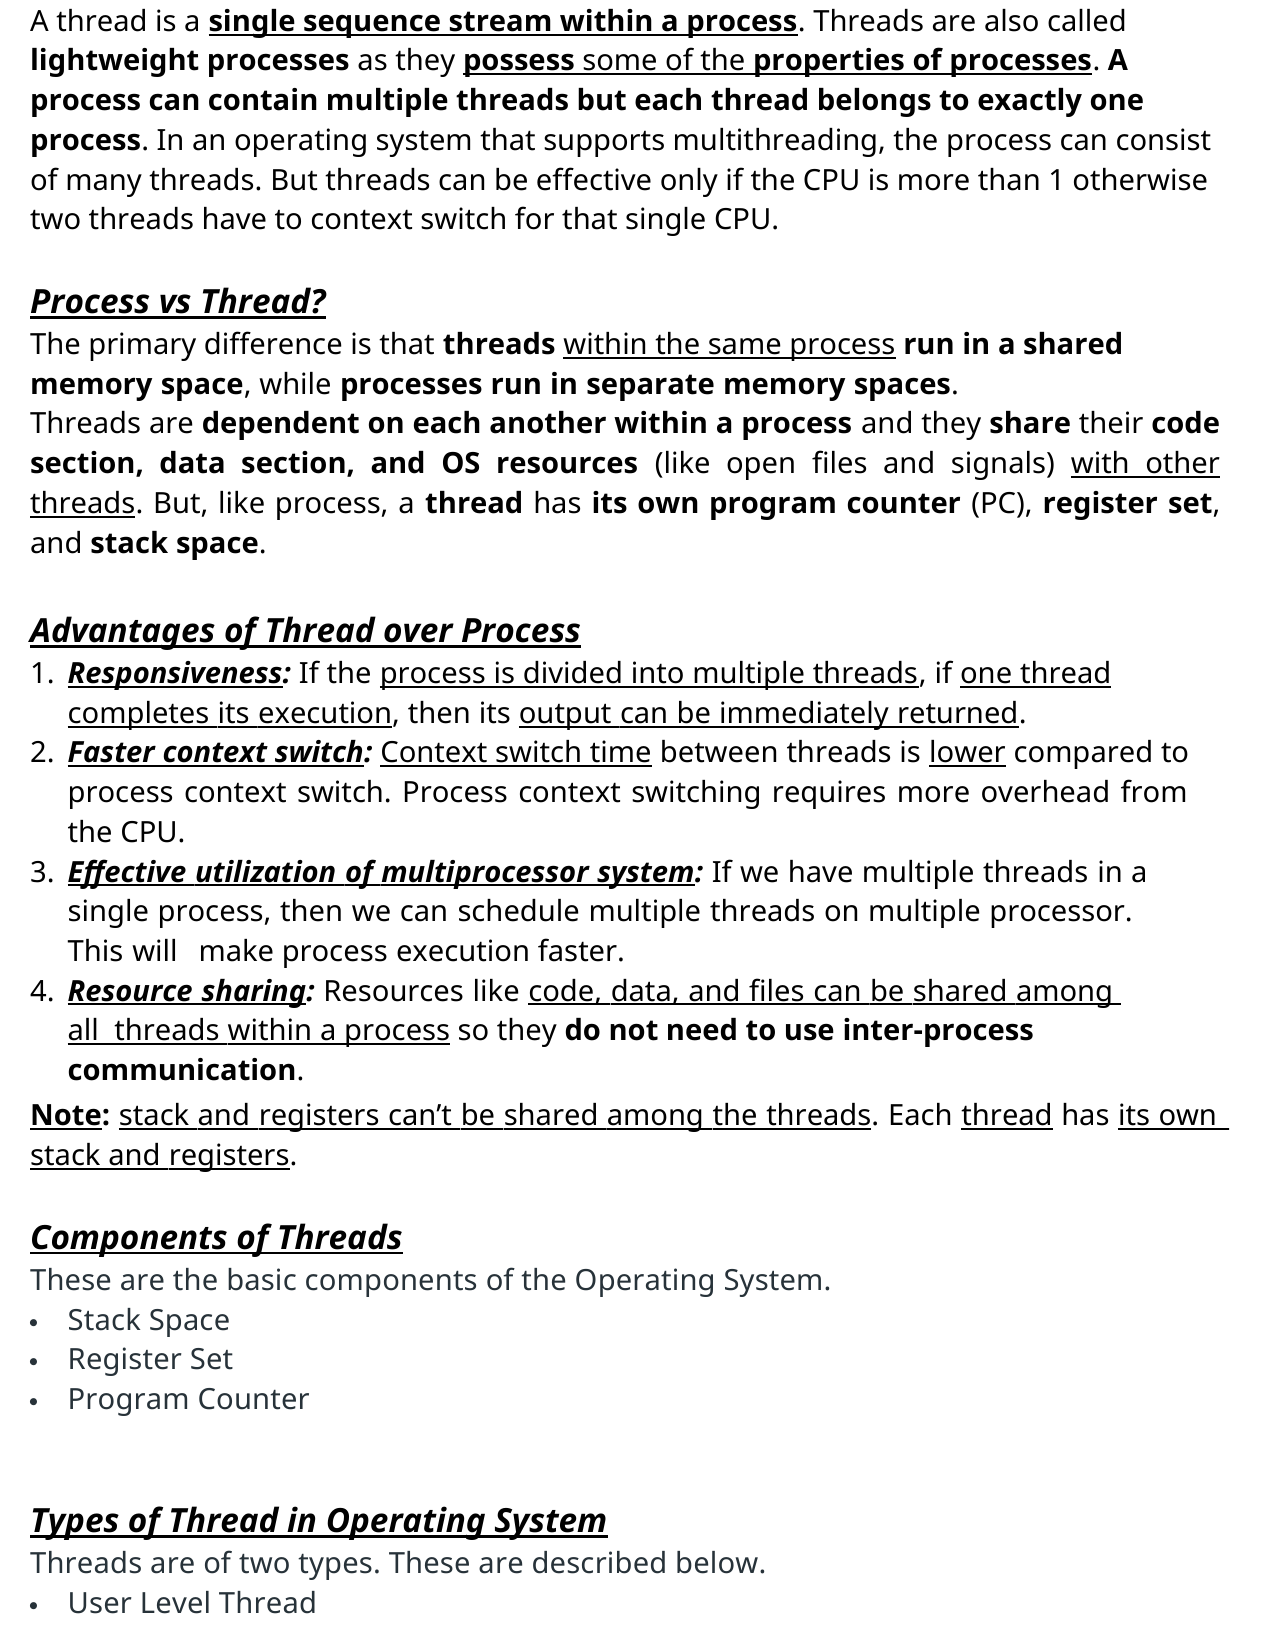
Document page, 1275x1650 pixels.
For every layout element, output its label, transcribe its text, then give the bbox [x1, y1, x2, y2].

list Program Counter [30, 1378, 1245, 1418]
list Effective utilization of multiprocessor system: If we have multiple threads in a single process, then we can schedule multiple threads on multiple processor. This will make process execution faster. [30, 851, 1184, 970]
text The primary difference is that threads within the same process run in a shared memory space, while processes run in separate memory spaces. [30, 323, 1221, 403]
text A thread is a single sequence stream within a process. Threads are also called lightweight processes as they possess some of the properties of processes. A process can contain multiple threads but each thread belongs to exactly one process. In an operating system that supports multithreading, the process can consist of many threads. But threads can be effective only if the CPU is more than 1 otherwise two threads have to context switch for that single CPU. [30, 0, 1221, 238]
subtitle Components of Threads [30, 1214, 1245, 1259]
list Resource sharing: Resources like code, data, and files can be shared among all threads within a process so they do not need to use inter-process communication. [30, 970, 1123, 1089]
text Threads are dependent on each another within a process and they share their code section, data section, and OS resources (like open files and signals) with other threads. But, like process, a thread has its own program counter (PC), register set, and stack space. [30, 403, 1220, 562]
list Stack Space [30, 1299, 1245, 1338]
list Faster context switch: Context switch time between threads is lower compared to process context switch. Process context switching requires more overhead from the CPU. [30, 732, 1189, 851]
list User Level Thread [30, 1582, 1245, 1622]
text Advantages of Thread over Process [30, 607, 1245, 652]
text These are the basic components of the Operating System. [30, 1259, 1245, 1299]
text Process vs Thread? [30, 278, 1221, 323]
list Register Set [30, 1338, 1245, 1378]
text Threads are of two types. These are described below. [30, 1543, 1245, 1582]
text Note: stack and registers can’t be shared among the threads. Each thread has its own stack and registers. [30, 1095, 1245, 1174]
list Responsiveness: If the process is divided into multiple threads, if one thread completes its execution, then its output can be immediately returned. [30, 652, 1111, 732]
subtitle Types of Thread in Operating System [30, 1497, 1245, 1543]
